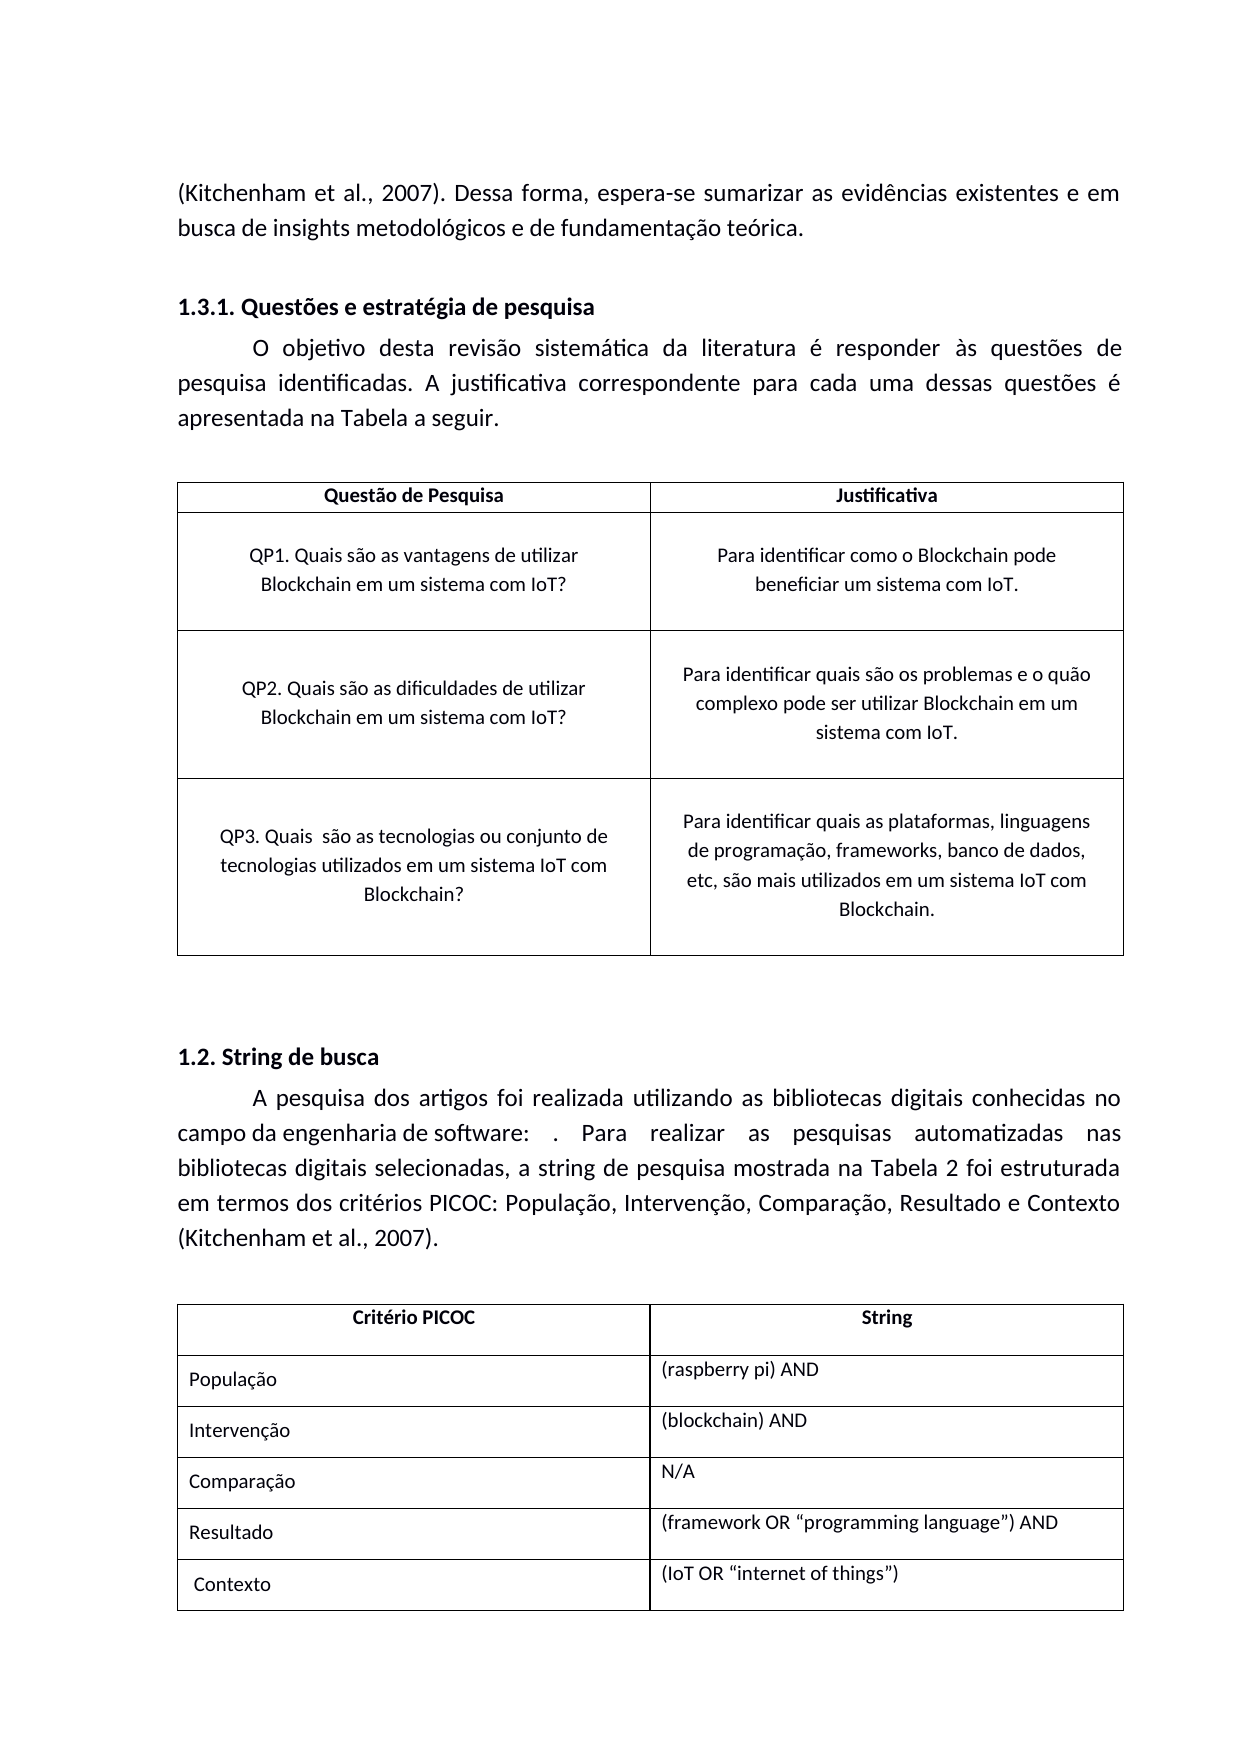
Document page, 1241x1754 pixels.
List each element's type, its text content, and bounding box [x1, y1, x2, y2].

text 1.2. String de busca [177, 1041, 1122, 1071]
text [177, 177, 1122, 243]
table_cell (blockchain) AND [651, 1407, 1123, 1457]
table_cell (IoT OR “internet of things”) [651, 1560, 1123, 1610]
table_cell QP3. Quais são as tecnologias ou conjunto de tecnologias utilizados em um sistema IoT com Blockchain? [178, 779, 650, 955]
table_cell QP2. Quais são as dificuldades de utilizar Blockchain em um sistema com IoT? [178, 631, 650, 778]
table_cell QP1. Quais são as vantagens de utilizar Blockchain em um sistema com IoT? [178, 513, 650, 630]
table_header Justificativa [651, 483, 1123, 512]
table_cell Contexto [178, 1560, 649, 1610]
table_cell Intervenção [178, 1407, 649, 1457]
table_cell Para identificar quais são os problemas e o quão complexo pode ser utilizar Blockchain em um sistema com IoT. [651, 631, 1123, 778]
table_cell (framework OR “programming language”) AND [651, 1509, 1123, 1559]
table_cell Resultado [178, 1509, 649, 1559]
table_cell N/A [651, 1458, 1123, 1508]
table_cell Para identificar como o Blockchain pode beneficiar um sistema com IoT. [651, 513, 1123, 630]
table_cell (raspberry pi) AND [651, 1356, 1123, 1406]
table_header Critério PICOC [178, 1305, 649, 1355]
table_cell Comparação [178, 1458, 649, 1508]
table_header String [651, 1305, 1123, 1355]
table_cell Para identificar quais as plataformas, linguagens de programação, frameworks, banco de dados, etc, são mais utilizados em um sistema IoT com Blockchain. [651, 779, 1123, 955]
text O objetivo desta revisão sistemática da literatura é responder às questões de pesquisa identificadas. A justificativa correspondente para cada uma dessas questões é apresentada na Tabela a seguir. [177, 332, 1122, 433]
text 1.3.1. Questões e estratégia de pesquisa [177, 292, 1122, 322]
table_cell População [178, 1356, 649, 1406]
table_header Questão de Pesquisa [178, 483, 650, 512]
text A pesquisa dos artigos foi realizada utilizando as bibliotecas digitais conhecidas no campo da engenharia de software: . Para realizar as pesquisas automatizadas nas bibliotecas digitais selecionadas, a string de pesquisa mostrada na Tabela 2 foi estruturada em termos dos critérios PICOC: População, Intervenção, Comparação, Resultado e Contexto (Kitchenham et al., 2007). [177, 1082, 1122, 1252]
